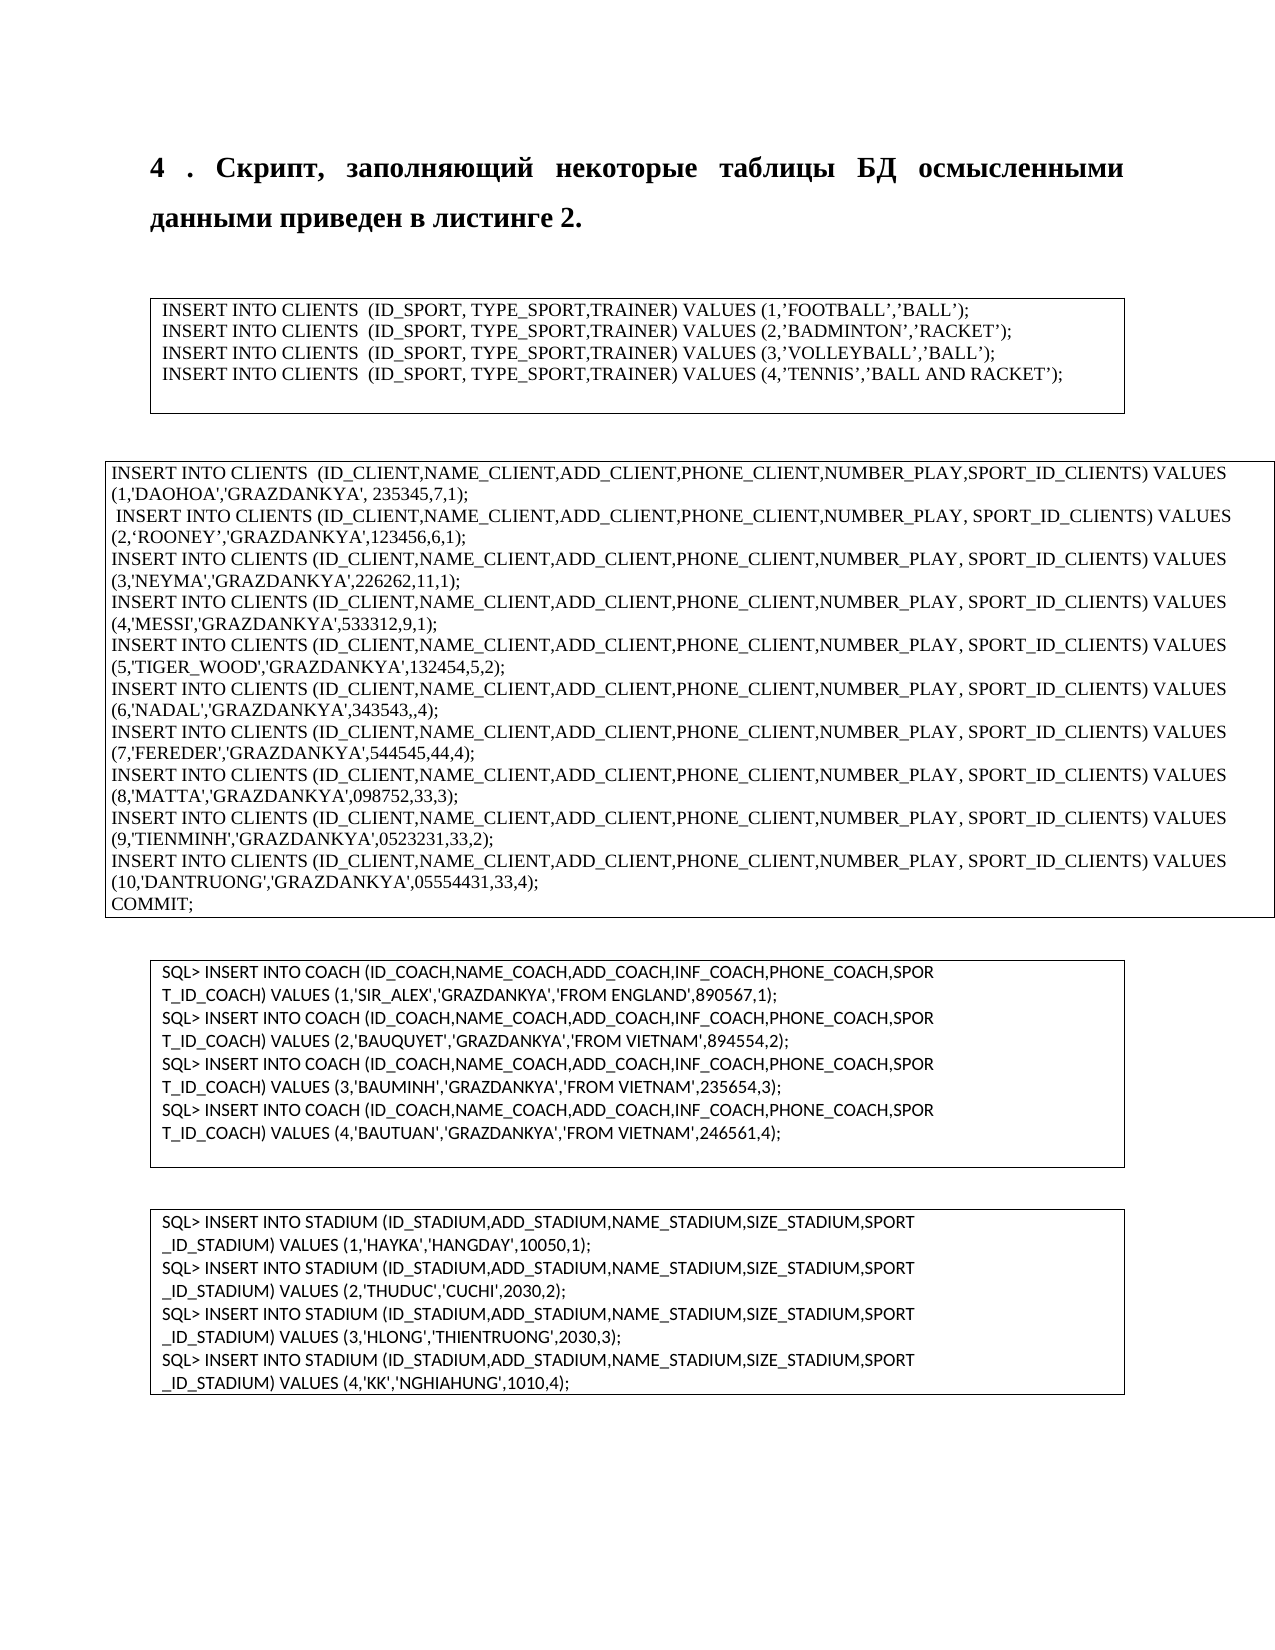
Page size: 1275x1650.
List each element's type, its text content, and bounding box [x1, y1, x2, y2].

list 4 . Скрипт, заполняющий некоторые таблицы БД осмысленными данными приведен в листинге 2. [150, 150, 1125, 234]
table_header SQL> INSERT INTO STADIUM (ID_STADIUM,ADD_STADIUM,NAME_STADIUM,SIZE_STADIUM,SPORT _ID_STADIUM) VALUES (1,'HAYKA','HANGDAY',10050,1); SQL> INSERT INTO STADIUM (ID_STADIUM,ADD_STADIUM,NAME_STADIUM,SIZE_STADIUM,SPORT _ID_STADIUM) VALUES (2,'THUDUC','CUCHI',2030,2); SQL> INSERT INTO STADIUM (ID_STADIUM,ADD_STADIUM,NAME_STADIUM,SIZE_STADIUM,SPORT _ID_STADIUM) VALUES (3,'HLONG','THIENTRUONG',2030,3); SQL> INSERT INTO STADIUM (ID_STADIUM,ADD_STADIUM,NAME_STADIUM,SIZE_STADIUM,SPORT _ID_STADIUM) VALUES (4,'KK','NGHIAHUNG',1010,4); [151, 1210, 1124, 1394]
table_header INSERT INTO CLIENTS (ID_CLIENT,NAME_CLIENT,ADD_CLIENT,PHONE_CLIENT,NUMBER_PLAY,SPORT_ID_CLIENTS) VALUES (1,'DAOHOA','GRAZDANKYA', 235345,7,1); INSERT INTO CLIENTS (ID_CLIENT,NAME_CLIENT,ADD_CLIENT,PHONE_CLIENT,NUMBER_PLAY, SPORT_ID_CLIENTS) VALUES (2,‘ROONEY’,'GRAZDANKYA',123456,6,1); INSERT INTO CLIENTS (ID_CLIENT,NAME_CLIENT,ADD_CLIENT,PHONE_CLIENT,NUMBER_PLAY, SPORT_ID_CLIENTS) VALUES (3,'NEYMA','GRAZDANKYA',226262,11,1); INSERT INTO CLIENTS (ID_CLIENT,NAME_CLIENT,ADD_CLIENT,PHONE_CLIENT,NUMBER_PLAY, SPORT_ID_CLIENTS) VALUES (4,'MESSI','GRAZDANKYA',533312,9,1); INSERT INTO CLIENTS (ID_CLIENT,NAME_CLIENT,ADD_CLIENT,PHONE_CLIENT,NUMBER_PLAY, SPORT_ID_CLIENTS) VALUES (5,'TIGER_WOOD','GRAZDANKYA',132454,5,2); INSERT INTO CLIENTS (ID_CLIENT,NAME_CLIENT,ADD_CLIENT,PHONE_CLIENT,NUMBER_PLAY, SPORT_ID_CLIENTS) VALUES (6,'NADAL','GRAZDANKYA',343543,,4); INSERT INTO CLIENTS (ID_CLIENT,NAME_CLIENT,ADD_CLIENT,PHONE_CLIENT,NUMBER_PLAY, SPORT_ID_CLIENTS) VALUES (7,'FEREDER','GRAZDANKYA',544545,44,4); INSERT INTO CLIENTS (ID_CLIENT,NAME_CLIENT,ADD_CLIENT,PHONE_CLIENT,NUMBER_PLAY, SPORT_ID_CLIENTS) VALUES (8,'MATTA','GRAZDANKYA',098752,33,3); INSERT INTO CLIENTS (ID_CLIENT,NAME_CLIENT,ADD_CLIENT,PHONE_CLIENT,NUMBER_PLAY, SPORT_ID_CLIENTS) VALUES (9,'TIENMINH','GRAZDANKYA',0523231,33,2); INSERT INTO CLIENTS (ID_CLIENT,NAME_CLIENT,ADD_CLIENT,PHONE_CLIENT,NUMBER_PLAY, SPORT_ID_CLIENTS) VALUES (10,'DANTRUONG','GRAZDANKYA',05554431,33,4); COMMIT; [106, 462, 1274, 917]
table_header SQL> INSERT INTO COACH (ID_COACH,NAME_COACH,ADD_COACH,INF_COACH,PHONE_COACH,SPOR T_ID_COACH) VALUES (1,'SIR_ALEX','GRAZDANKYA','FROM ENGLAND',890567,1); SQL> INSERT INTO COACH (ID_COACH,NAME_COACH,ADD_COACH,INF_COACH,PHONE_COACH,SPOR T_ID_COACH) VALUES (2,'BAUQUYET','GRAZDANKYA','FROM VIETNAM',894554,2); SQL> INSERT INTO COACH (ID_COACH,NAME_COACH,ADD_COACH,INF_COACH,PHONE_COACH,SPOR T_ID_COACH) VALUES (3,'BAUMINH','GRAZDANKYA','FROM VIETNAM',235654,3); SQL> INSERT INTO COACH (ID_COACH,NAME_COACH,ADD_COACH,INF_COACH,PHONE_COACH,SPOR T_ID_COACH) VALUES (4,'BAUTUAN','GRAZDANKYA','FROM VIETNAM',246561,4); [151, 961, 1124, 1167]
table_header INSERT INTO CLIENTS (ID_SPORT, TYPE_SPORT,TRAINER) VALUES (1,’FOOTBALL’,’BALL’); INSERT INTO CLIENTS (ID_SPORT, TYPE_SPORT,TRAINER) VALUES (2,’BADMINTON’,’RACKET’); INSERT INTO CLIENTS (ID_SPORT, TYPE_SPORT,TRAINER) VALUES (3,’VOLLEYBALL’,’BALL’); INSERT INTO CLIENTS (ID_SPORT, TYPE_SPORT,TRAINER) VALUES (4,’TENNIS’,’BALL AND RACKET’); [151, 299, 1124, 413]
